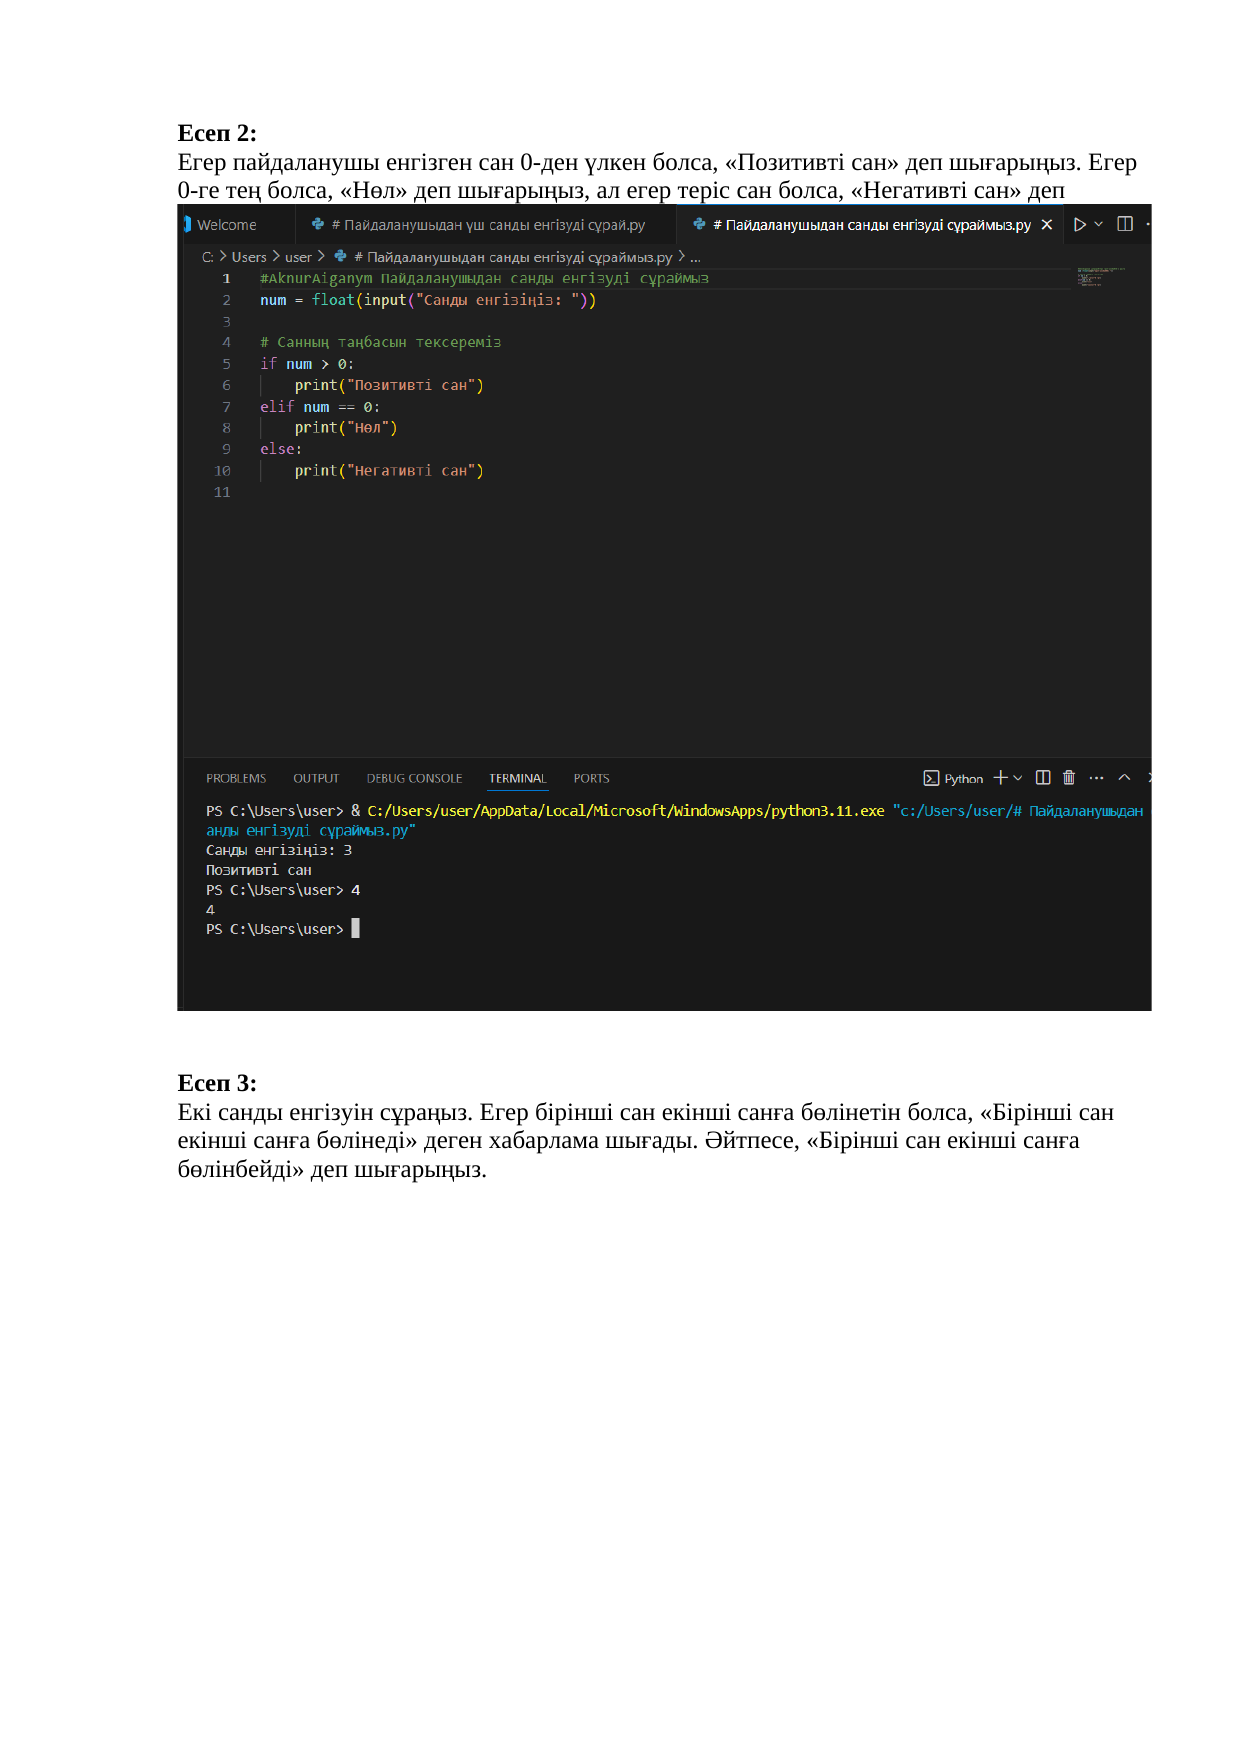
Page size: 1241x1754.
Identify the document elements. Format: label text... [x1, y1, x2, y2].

picture [177, 204, 1152, 1011]
text Есеп 2: [177, 118, 1152, 147]
text Егер пайдаланушы енгізген сан 0-ден үлкен болса, «Позитивті сан» деп шығарыңыз. Егер 0-ге тең болса, «Нөл» деп шығарыңыз, ал егер теріс сан болса, «Негативті сан» деп [177, 147, 1152, 204]
text Екі санды енгізуін сұраңыз. Егер бірінші сан екінші санға бөлінетін болса, «Бірінші сан екінші санға бөлінеді» деген хабарлама шығады. Әйтпесе, «Бірінші сан екінші санға бөлінбейді» деп шығарыңыз. [177, 1097, 1152, 1183]
text Есеп 3: [177, 1068, 1152, 1097]
